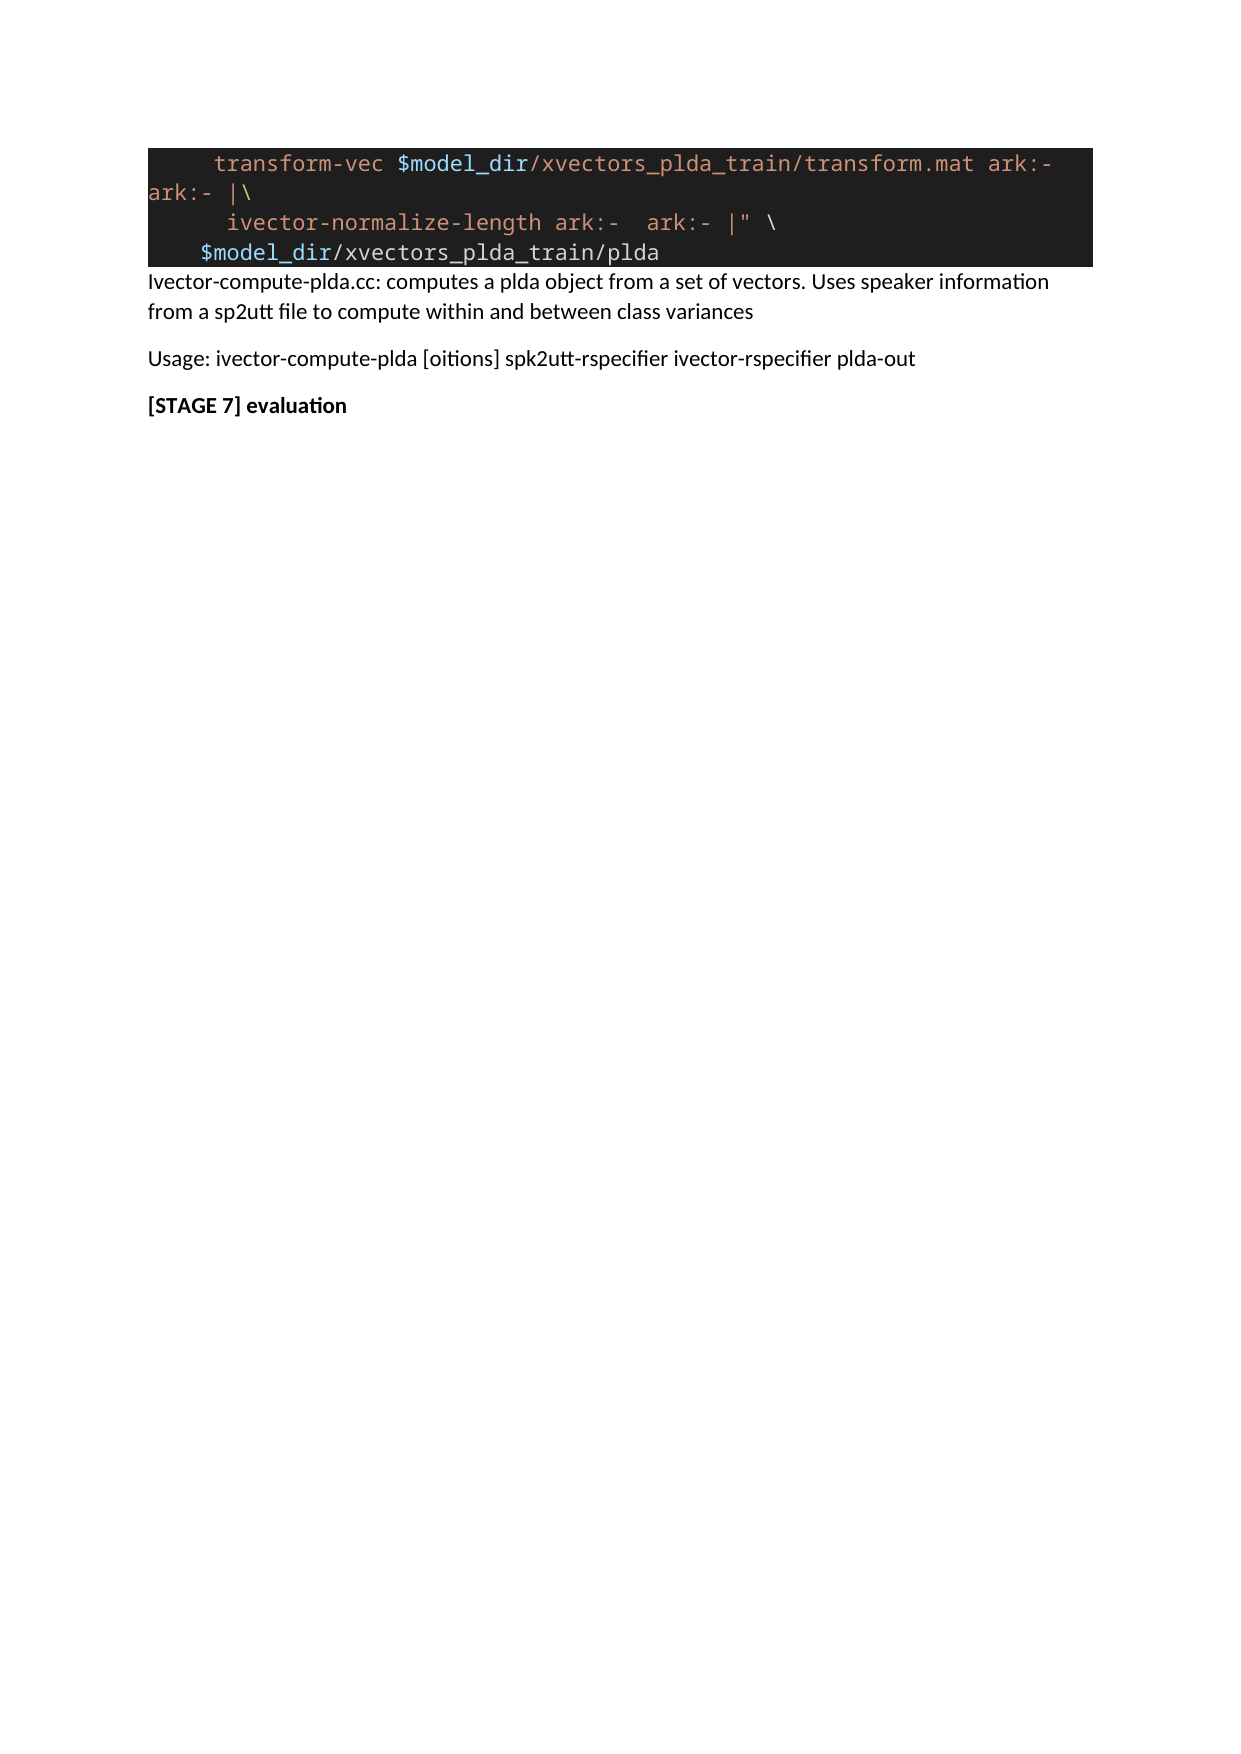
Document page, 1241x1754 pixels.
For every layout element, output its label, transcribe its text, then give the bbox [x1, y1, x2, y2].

text Usage: ivector-compute-plda [oitions] spk2utt-rspecifier ivector-rspecifier plda-out [148, 344, 1093, 372]
text $model_dir/xvectors_plda_train/plda [148, 237, 1093, 267]
text [STAGE 7] evaluation [148, 391, 1093, 419]
text ivector-normalize-length ark:- ark:- |" \ [148, 207, 1093, 237]
text Ivector-compute-plda.cc: computes a plda object from a set of vectors. Uses speaker information from a sp2utt file to compute within and between class variances [148, 267, 1093, 325]
text transform-vec $model_dir/xvectors_plda_train/transform.mat ark:- ark:- |\ [148, 148, 1093, 207]
